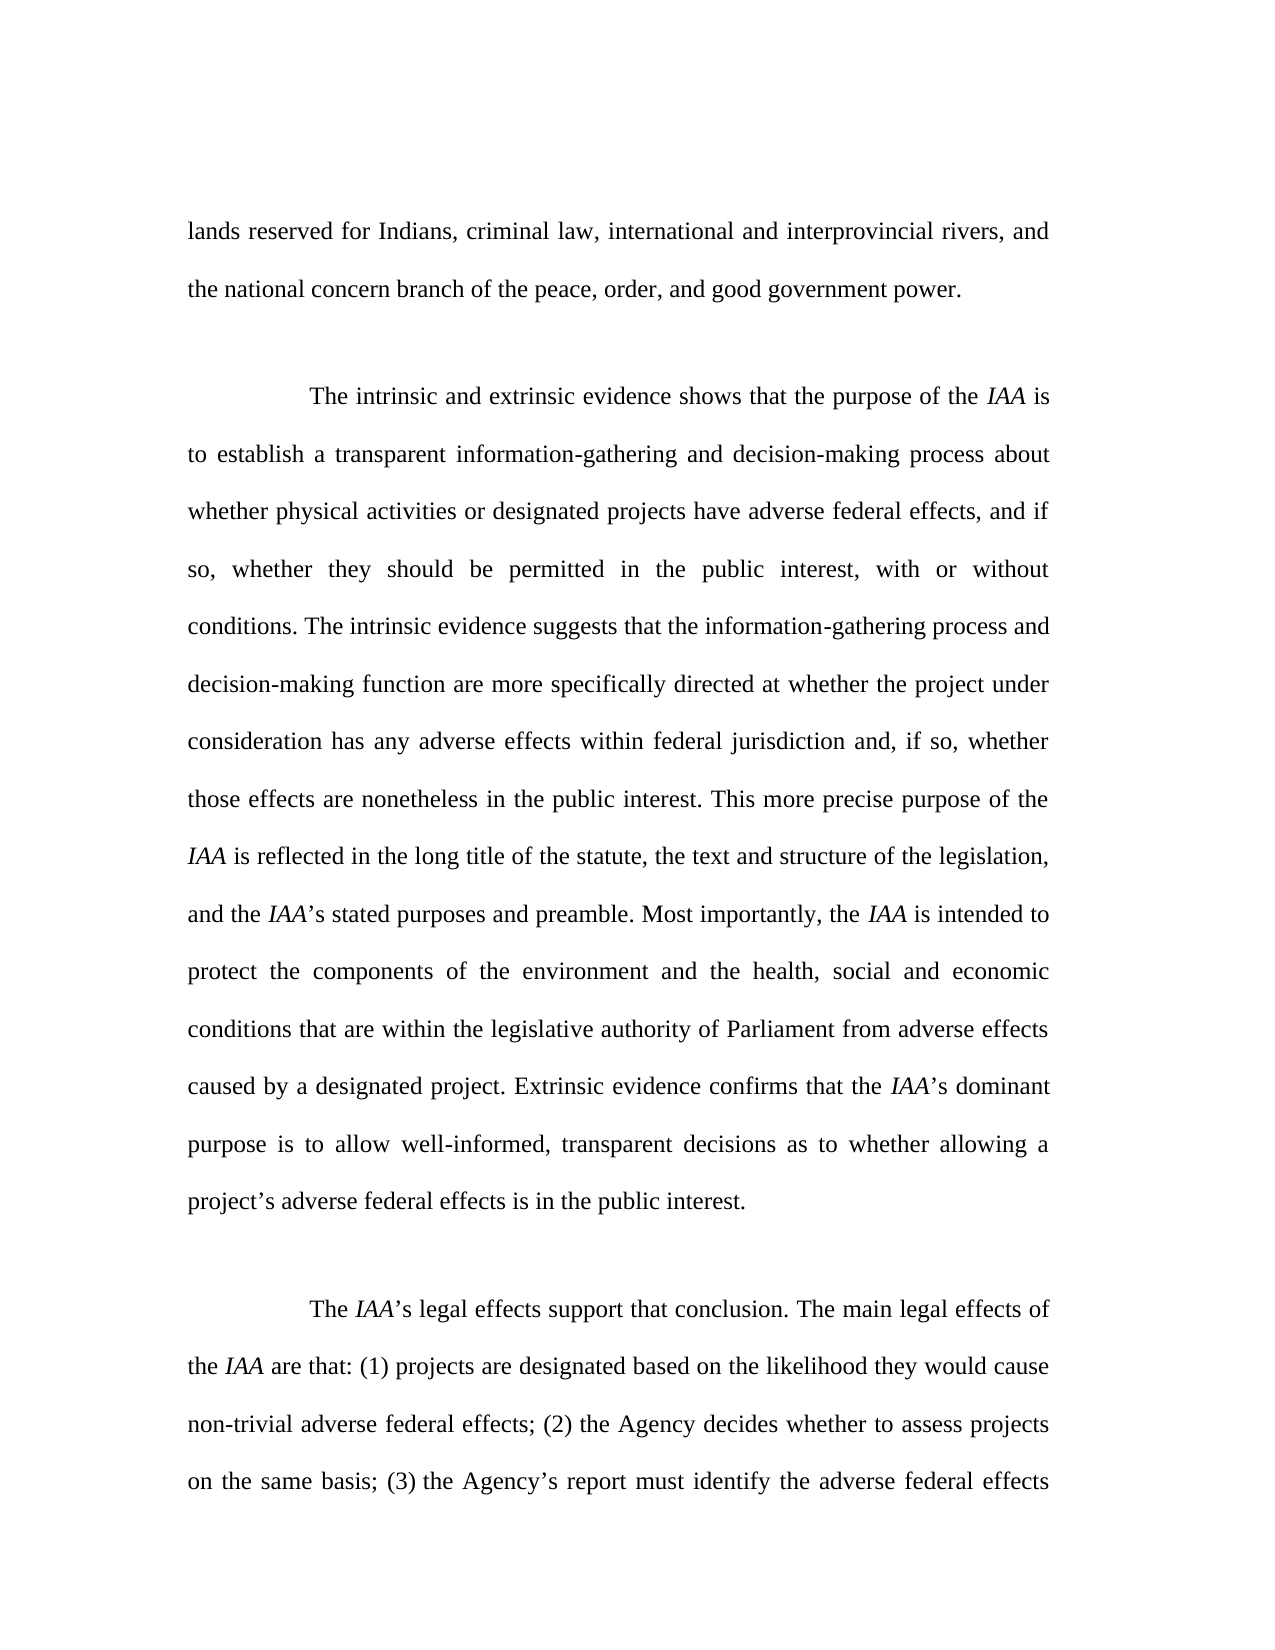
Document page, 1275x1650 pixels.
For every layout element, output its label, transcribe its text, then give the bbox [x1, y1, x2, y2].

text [187, 216, 1050, 303]
text The intrinsic and extrinsic evidence shows that the purpose of the IAA is to establish a transparent information-gathering and decision-making process about whether physical activities or designated projects have adverse federal effects, and if so, whether they should be permitted in the public interest, with or without conditions. The intrinsic evidence suggests that the information-gathering process and decision-making function are more specifically directed at whether the project under consideration has any adverse effects within federal jurisdiction and, if so, whether those effects are nonetheless in the public interest. This more precise purpose of the IAA is reflected in the long title of the statute, the text and structure of the legislation, and the IAA’s stated purposes and preamble. Most importantly, the IAA is intended to protect the components of the environment and the health, social and economic conditions that are within the legislative authority of Parliament from adverse effects caused by a designated project. Extrinsic evidence confirms that the IAA’s dominant purpose is to allow well-informed, transparent decisions as to whether allowing a project’s adverse federal effects is in the public interest. [187, 381, 1050, 1215]
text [187, 1294, 1050, 1495]
